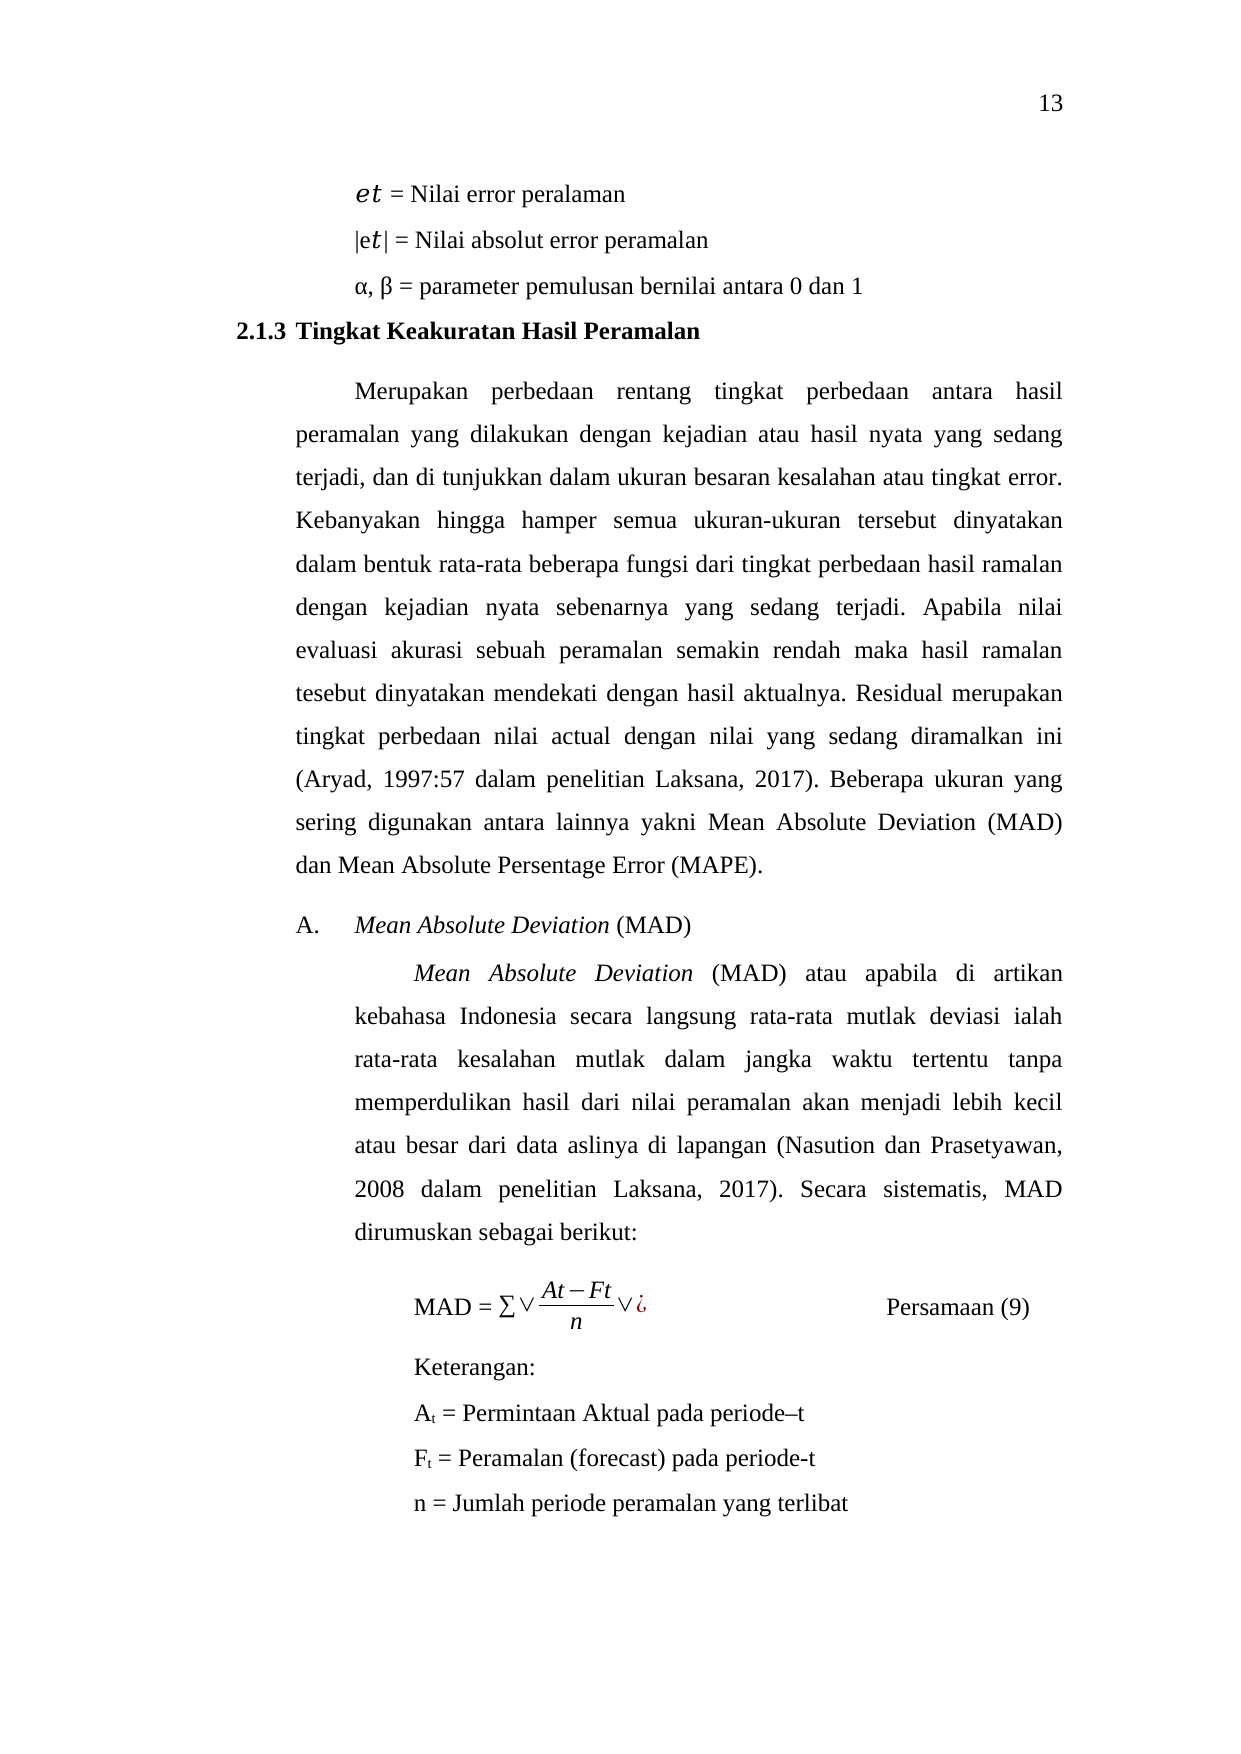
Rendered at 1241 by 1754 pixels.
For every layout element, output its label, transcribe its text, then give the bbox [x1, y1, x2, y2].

subtitle 2.1.3 Tingkat Keakuratan Hasil Peramalan [236, 316, 1063, 345]
text Keterangan: [354, 1352, 1063, 1381]
text α, β = parameter pemulusan bernilai antara 0 dan 1 [295, 271, 1063, 300]
text 𝑒𝑡 = Nilai error peralaman [295, 177, 1063, 207]
text |е𝑡| = Nilai absolut error peramalan [295, 224, 1063, 254]
text MAD = Persamaan (9) [354, 1277, 1063, 1336]
text At = Permintaan Aktual pada periode–t [354, 1398, 1063, 1426]
list Mean Absolute Deviation (MAD) [295, 910, 1063, 939]
text n = Jumlah periode peramalan yang terlibat [354, 1488, 1063, 1517]
text Merupakan perbedaan rentang tingkat perbedaan antara hasil peramalan yang dilakukan dengan kejadian atau hasil nyata yang sedang terjadi, dan di tunjukkan dalam ukuran besaran kesalahan atau tingkat error. Kebanyakan hingga hamper semua ukuran-ukuran tersebut dinyatakan dalam bentuk rata-rata beberapa fungsi dari tingkat perbedaan hasil ramalan dengan kejadian nyata sebenarnya yang sedang terjadi. Apabila nilai evaluasi akurasi sebuah peramalan semakin rendah maka hasil ramalan tesebut dinyatakan mendekati dengan hasil aktualnya. Residual merupakan tingkat perbedaan nilai actual dengan nilai yang sedang diramalkan ini (Aryad, 1997:57 dalam penelitian Laksana, 2017). Beberapa ukuran yang sering digunakan antara lainnya yakni Mean Absolute Deviation (MAD) dan Mean Absolute Persentage Error (MAPE). [295, 376, 1063, 879]
text Mean Absolute Deviation (MAD) atau apabila di artikan kebahasa Indonesia secara langsung rata-rata mutlak deviasi ialah rata-rata kesalahan mutlak dalam jangka waktu tertentu tanpa memperdulikan hasil dari nilai peramalan akan menjadi lebih kecil atau besar dari data aslinya di lapangan (Nasution dan Prasetyawan, 2008 dalam penelitian Laksana, 2017). Secara sistematis, MAD dirumuskan sebagai berikut: [354, 958, 1063, 1246]
text Ft = Peramalan (forecast) pada periode-t [354, 1443, 1063, 1472]
